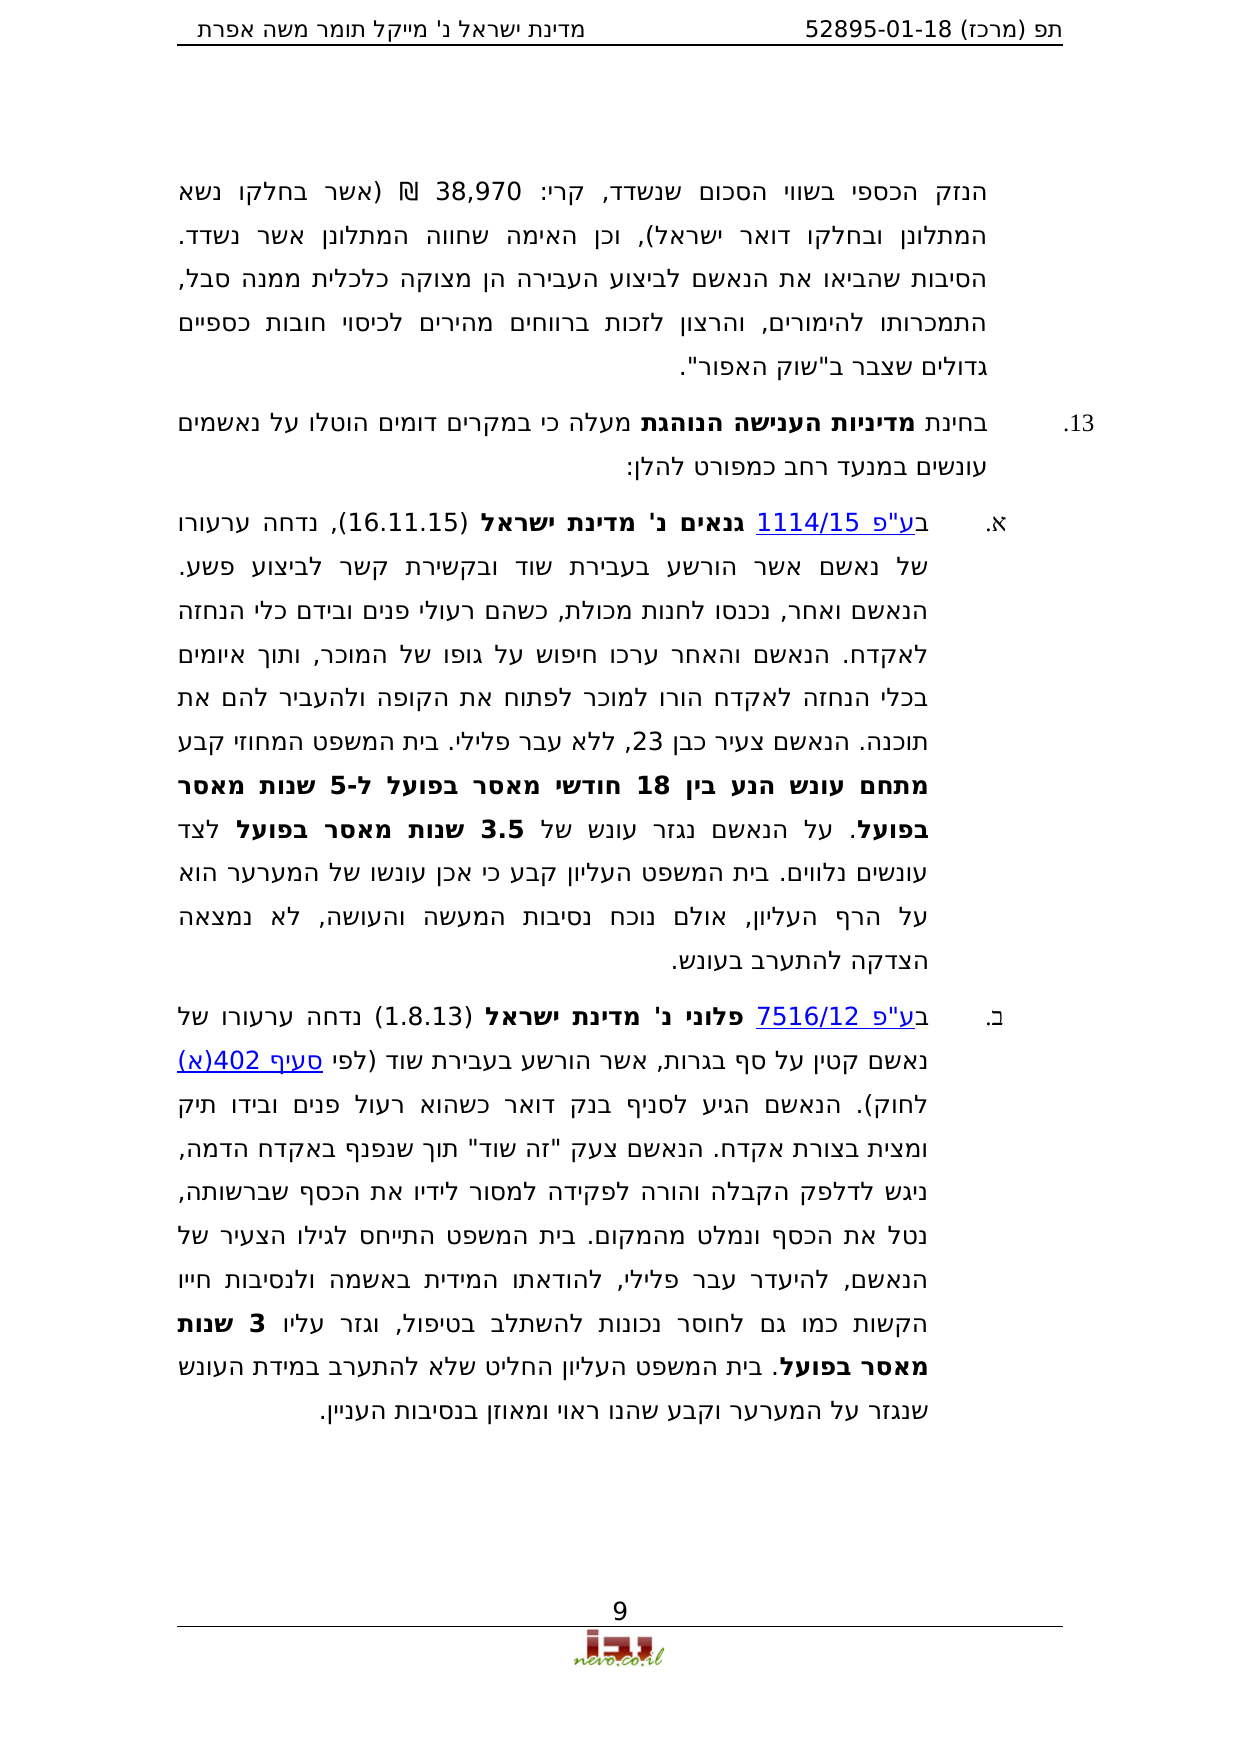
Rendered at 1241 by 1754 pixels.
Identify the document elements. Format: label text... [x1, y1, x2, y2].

list בע"פ 7516/12 פלוני נ' מדינת ישראל (1.8.13) נדחה ערעורו של נאשם קטין על סף בגרות, אשר הורשע בעבירת שוד (לפי סעיף 402(א) לחוק). הנאשם הגיע לסניף בנק דואר כשהוא רעול פנים ובידו תיק ומצית בצורת אקדח. הנאשם צעק "זה שוד" תוך שנפנף באקדח הדמה, ניגש לדלפק הקבלה והורה לפקידה למסור לידיו את הכסף שברשותה, נטל את הכסף ונמלט מהמקום. בית המשפט התייחס לגילו הצעיר של הנאשם, להיעדר עבר פלילי, להודאתו המידית באשמה ולנסיבות חייו הקשות כמו גם לחוסר נכונות להשתלב בטיפול, וגזר עליו 3 שנות מאסר בפועל. בית המשפט העליון החליט שלא להתערב במידת העונש שנגזר על המערער וקבע שהנו ראוי ומאוזן בנסיבות העניין. [177, 1002, 985, 1425]
list בחינת מדיניות הענישה הנוהגת מעלה כי במקרים דומים הוטלו על נאשמים עונשים במנעד רחב כמפורט להלן: [177, 408, 1063, 481]
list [177, 177, 1063, 381]
list בע"פ 1114/15 גנאים נ' מדינת ישראל (16.11.15), נדחה ערעורו של נאשם אשר הורשע בעבירת שוד ובקשירת קשר לביצוע פשע. הנאשם ואחר, נכנסו לחנות מכולת, כשהם רעולי פנים ובידם כלי הנחזה לאקדח. הנאשם והאחר ערכו חיפוש על גופו של המוכר, ותוך איומים בכלי הנחזה לאקדח הורו למוכר לפתוח את הקופה ולהעביר להם את תוכנה. הנאשם צעיר כבן 23, ללא עבר פלילי. בית המשפט המחוזי קבע מתחם עונש הנע בין 18 חודשי מאסר בפועל ל-5 שנות מאסר בפועל. על הנאשם נגזר עונש של 3.5 שנות מאסר בפועל לצד עונשים נלווים. בית המשפט העליון קבע כי אכן עונשו של המערער הוא על הרף העליון, אולם נוכח נסיבות המעשה והעושה, לא נמצאה הצדקה להתערב בעונש. [177, 508, 985, 975]
picture [574, 1629, 666, 1667]
